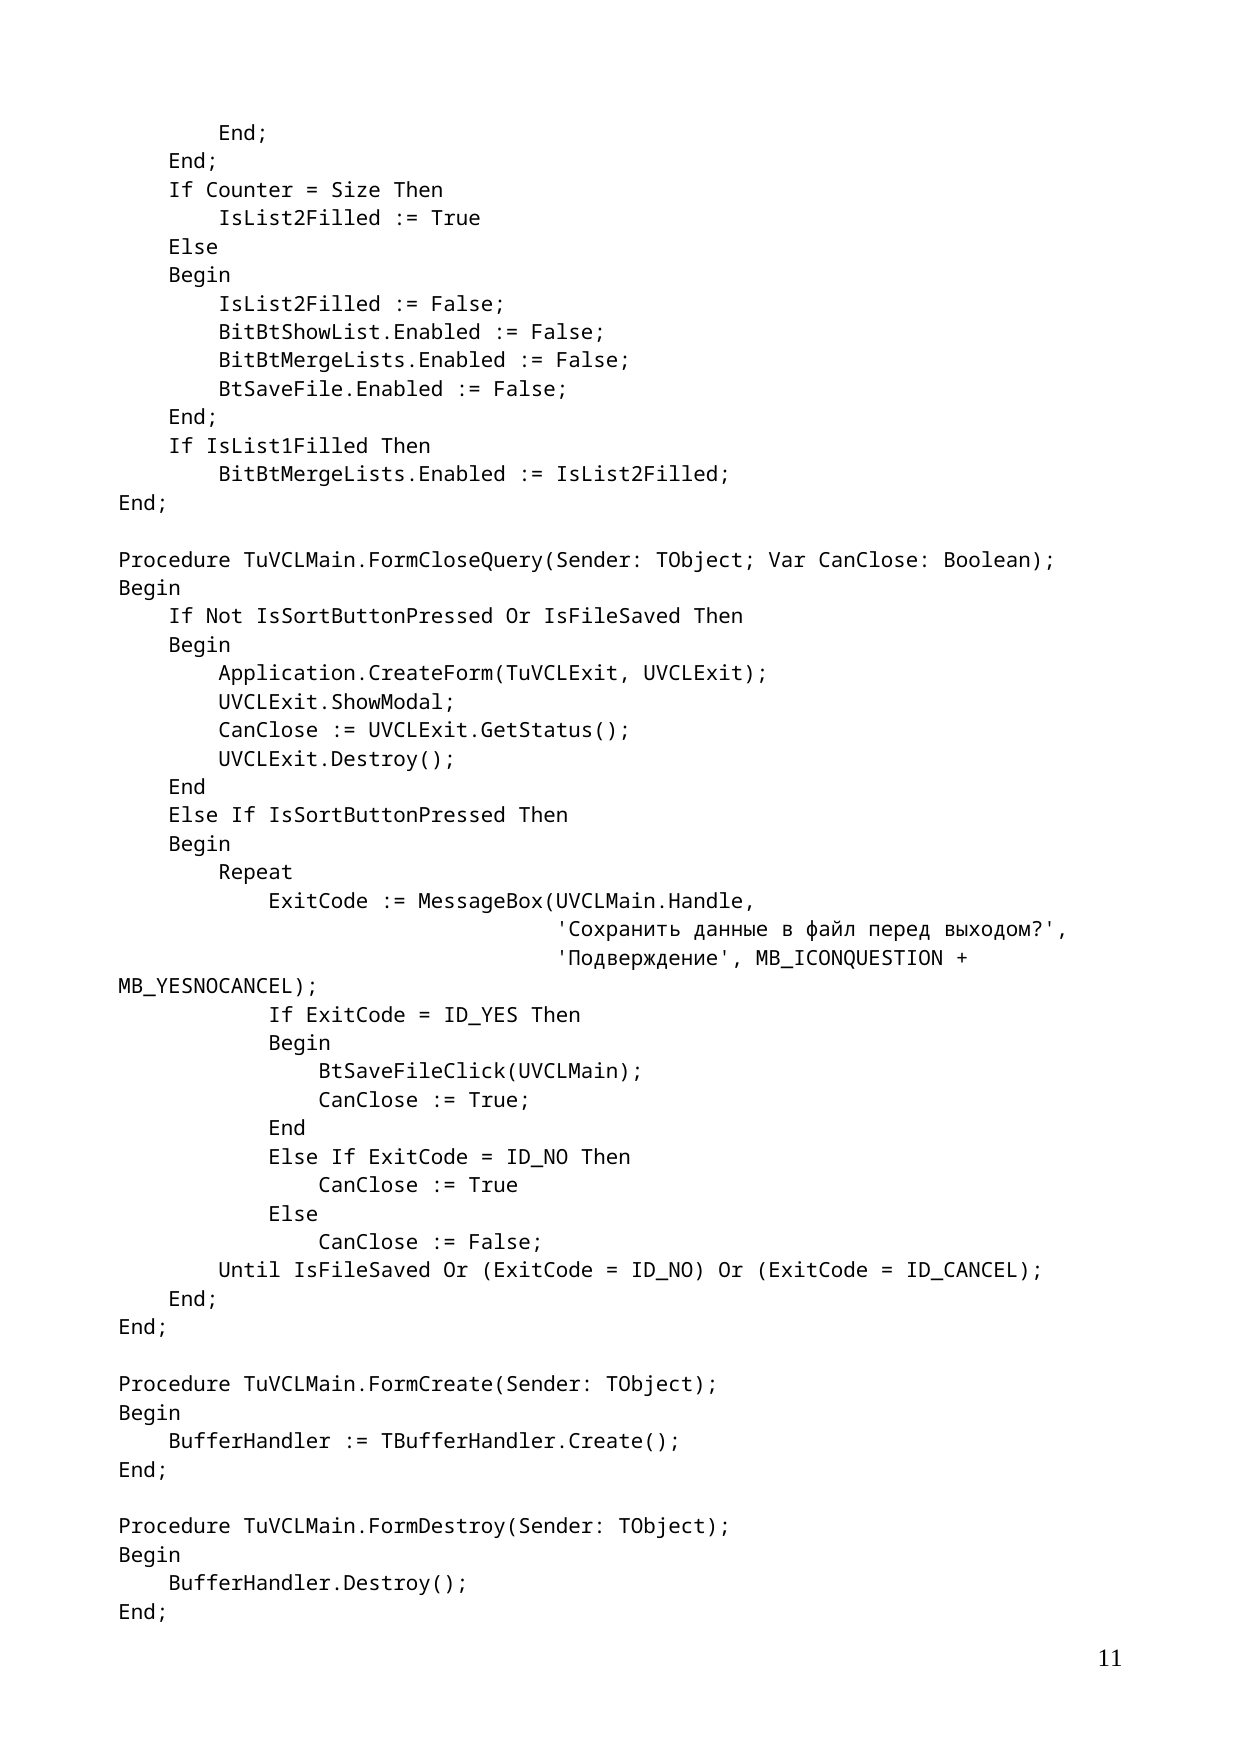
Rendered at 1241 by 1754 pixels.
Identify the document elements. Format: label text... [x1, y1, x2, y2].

text End; [118, 402, 1122, 431]
text BufferHandler.Destroy(); [118, 1568, 1122, 1597]
text Else [118, 232, 1122, 260]
text If Counter = Size Then [118, 175, 1122, 203]
text UVCLExit.ShowModal; [118, 687, 1122, 715]
text Repeat [118, 857, 1122, 886]
text Procedure TuVCLMain.FormCloseQuery(Sender: TObject; Var CanClose: Boolean); [118, 545, 1122, 573]
text CanClose := True [118, 1170, 1122, 1199]
text Procedure TuVCLMain.FormDestroy(Sender: TObject); [118, 1512, 1122, 1540]
text CanClose := UVCLExit.GetStatus(); [118, 715, 1122, 744]
text IsList2Filled := False; [118, 289, 1122, 317]
text Until IsFileSaved Or (ExitCode = ID_NO) Or (ExitCode = ID_CANCEL); [118, 1256, 1122, 1284]
text Begin [118, 630, 1122, 658]
text End [118, 772, 1122, 801]
text If Not IsSortButtonPressed Or IsFileSaved Then [118, 602, 1122, 630]
text Begin [118, 1398, 1122, 1426]
text End; [118, 118, 1122, 147]
text If IsList1Filled Then [118, 431, 1122, 459]
text Begin [118, 1028, 1122, 1057]
text BitBtShowList.Enabled := False; [118, 317, 1122, 346]
text Begin [118, 260, 1122, 289]
text IsList2Filled := True [118, 203, 1122, 232]
text Else If ExitCode = ID_NO Then [118, 1142, 1122, 1170]
text Else [118, 1199, 1122, 1227]
text CanClose := False; [118, 1227, 1122, 1256]
text Application.CreateForm(TuVCLExit, UVCLExit); [118, 658, 1122, 687]
text ExitCode := MessageBox(UVCLMain.Handle, [118, 886, 1122, 914]
text Begin [118, 1540, 1122, 1568]
text Begin [118, 829, 1122, 857]
text BtSaveFile.Enabled := False; [118, 374, 1122, 402]
text BitBtMergeLists.Enabled := False; [118, 346, 1122, 374]
text End [118, 1113, 1122, 1142]
text CanClose := True; [118, 1085, 1122, 1113]
text End; [118, 1455, 1122, 1483]
text BitBtMergeLists.Enabled := IsList2Filled; [118, 459, 1122, 488]
text End; [118, 147, 1122, 175]
text End; [118, 1284, 1122, 1312]
text End; [118, 1597, 1122, 1625]
text If ExitCode = ID_YES Then [118, 1000, 1122, 1028]
text UVCLExit.Destroy(); [118, 744, 1122, 772]
text End; [118, 1312, 1122, 1341]
text BtSaveFileClick(UVCLMain); [118, 1057, 1122, 1085]
text Begin [118, 573, 1122, 602]
text 'Подверждение', MB_ICONQUESTION + MB_YESNOCANCEL); [118, 943, 1122, 1000]
text BufferHandler := TBufferHandler.Create(); [118, 1426, 1122, 1455]
text 'Сохранить данные в файл перед выходом?', [118, 914, 1122, 943]
text End; [118, 488, 1122, 516]
text Procedure TuVCLMain.FormCreate(Sender: TObject); [118, 1369, 1122, 1398]
text Else If IsSortButtonPressed Then [118, 801, 1122, 829]
